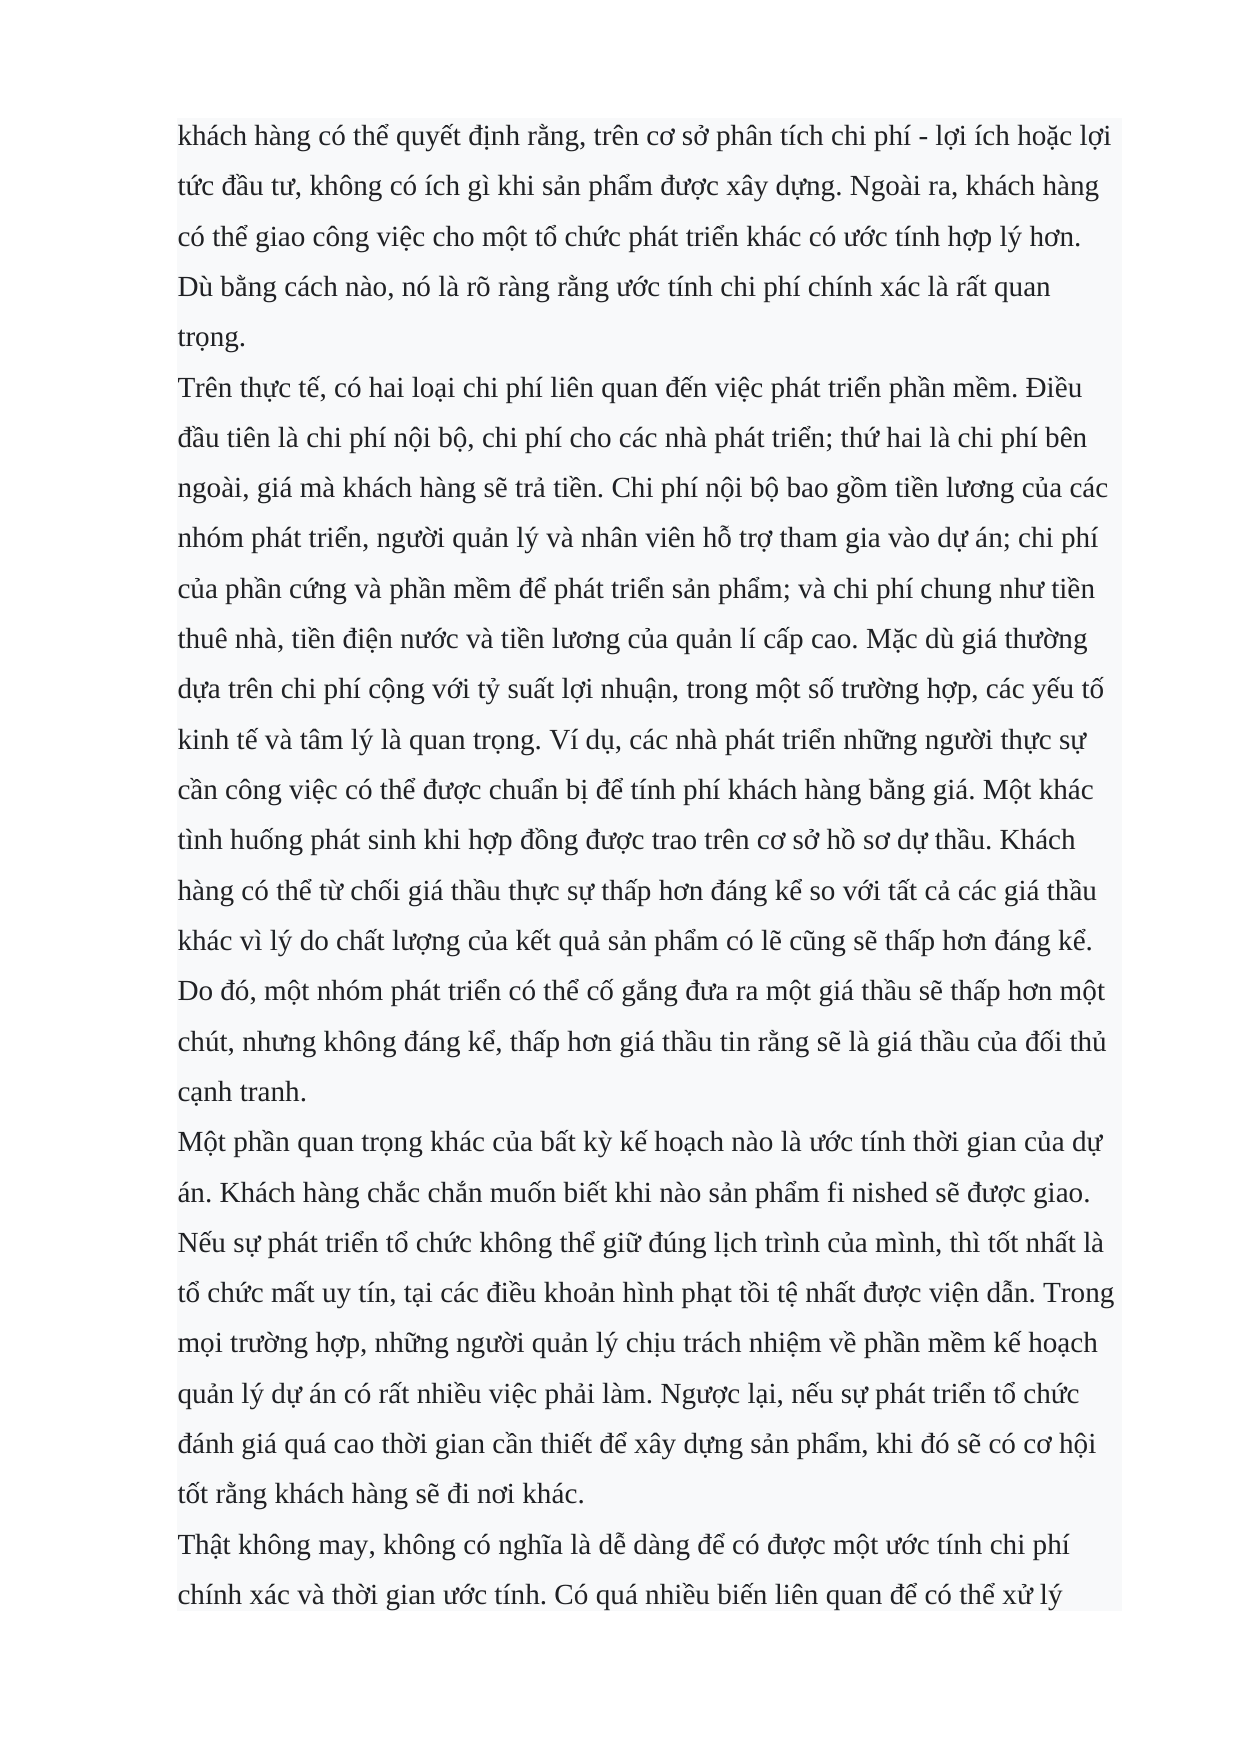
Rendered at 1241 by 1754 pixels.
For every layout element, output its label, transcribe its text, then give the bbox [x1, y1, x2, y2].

text tình huống phát sinh khi hợp đồng được trao trên cơ sở hồ sơ dự thầu. Khách hàng có thể từ chối giá thầu thực sự thấp hơn đáng kể so với tất cả các giá thầu khác vì lý do chất lượng của kết quả sản phẩm có lẽ cũng sẽ thấp hơn đáng kể. Do đó, một nhóm phát triển có thể cố gắng đưa ra một giá thầu sẽ thấp hơn một chút, nhưng không đáng kể, thấp hơn giá thầu tin rằng sẽ là giá thầu của đối thủ cạnh tranh. [177, 822, 1122, 1108]
text Một phần quan trọng khác của bất kỳ kế hoạch nào là ước tính thời gian của dự án. Khách hàng chắc chắn muốn biết khi nào sản phẩm fi nished sẽ được giao. Nếu sự phát triển tổ chức không thể giữ đúng lịch trình của mình, thì tốt nhất là tổ chức mất uy tín, tại các điều khoản hình phạt tồi tệ nhất được viện dẫn. Trong mọi trường hợp, những người quản lý chịu trách nhiệm về phần mềm kế hoạch quản lý dự án có rất nhiều việc phải làm. Ngược lại, nếu sự phát triển tổ chức đánh giá quá cao thời gian cần thiết để xây dựng sản phẩm, khi đó sẽ có cơ hội tốt rằng khách hàng sẽ đi nơi khác. [177, 1124, 1122, 1510]
text Trên thực tế, có hai loại chi phí liên quan đến việc phát triển phần mềm. Điều đầu tiên là chi phí nội bộ, chi phí cho các nhà phát triển; thứ hai là chi phí bên ngoài, giá mà khách hàng sẽ trả tiền. Chi phí nội bộ bao gồm tiền lương của các nhóm phát triển, người quản lý và nhân viên hỗ trợ tham gia vào dự án; chi phí của phần cứng và phần mềm để phát triển sản phẩm; và chi phí chung như tiền thuê nhà, tiền điện nước và tiền lương của quản lí cấp cao. Mặc dù giá thường dựa trên chi phí cộng với tỷ suất lợi nhuận, trong một số trường hợp, các yếu tố kinh tế và tâm lý là quan trọng. Ví dụ, các nhà phát triển những người thực sự cần công việc có thể được chuẩn bị để tính phí khách hàng bằng giá. Một khác [177, 370, 1122, 806]
text khách hàng có thể quyết định rằng, trên cơ sở phân tích chi phí - lợi ích hoặc lợi tức đầu tư, không có ích gì khi sản phẩm được xây dựng. Ngoài ra, khách hàng có thể giao công việc cho một tổ chức phát triển khác có ước tính hợp lý hơn. Dù bằng cách nào, nó là rõ ràng rằng ước tính chi phí chính xác là rất quan trọng. [177, 118, 1122, 353]
